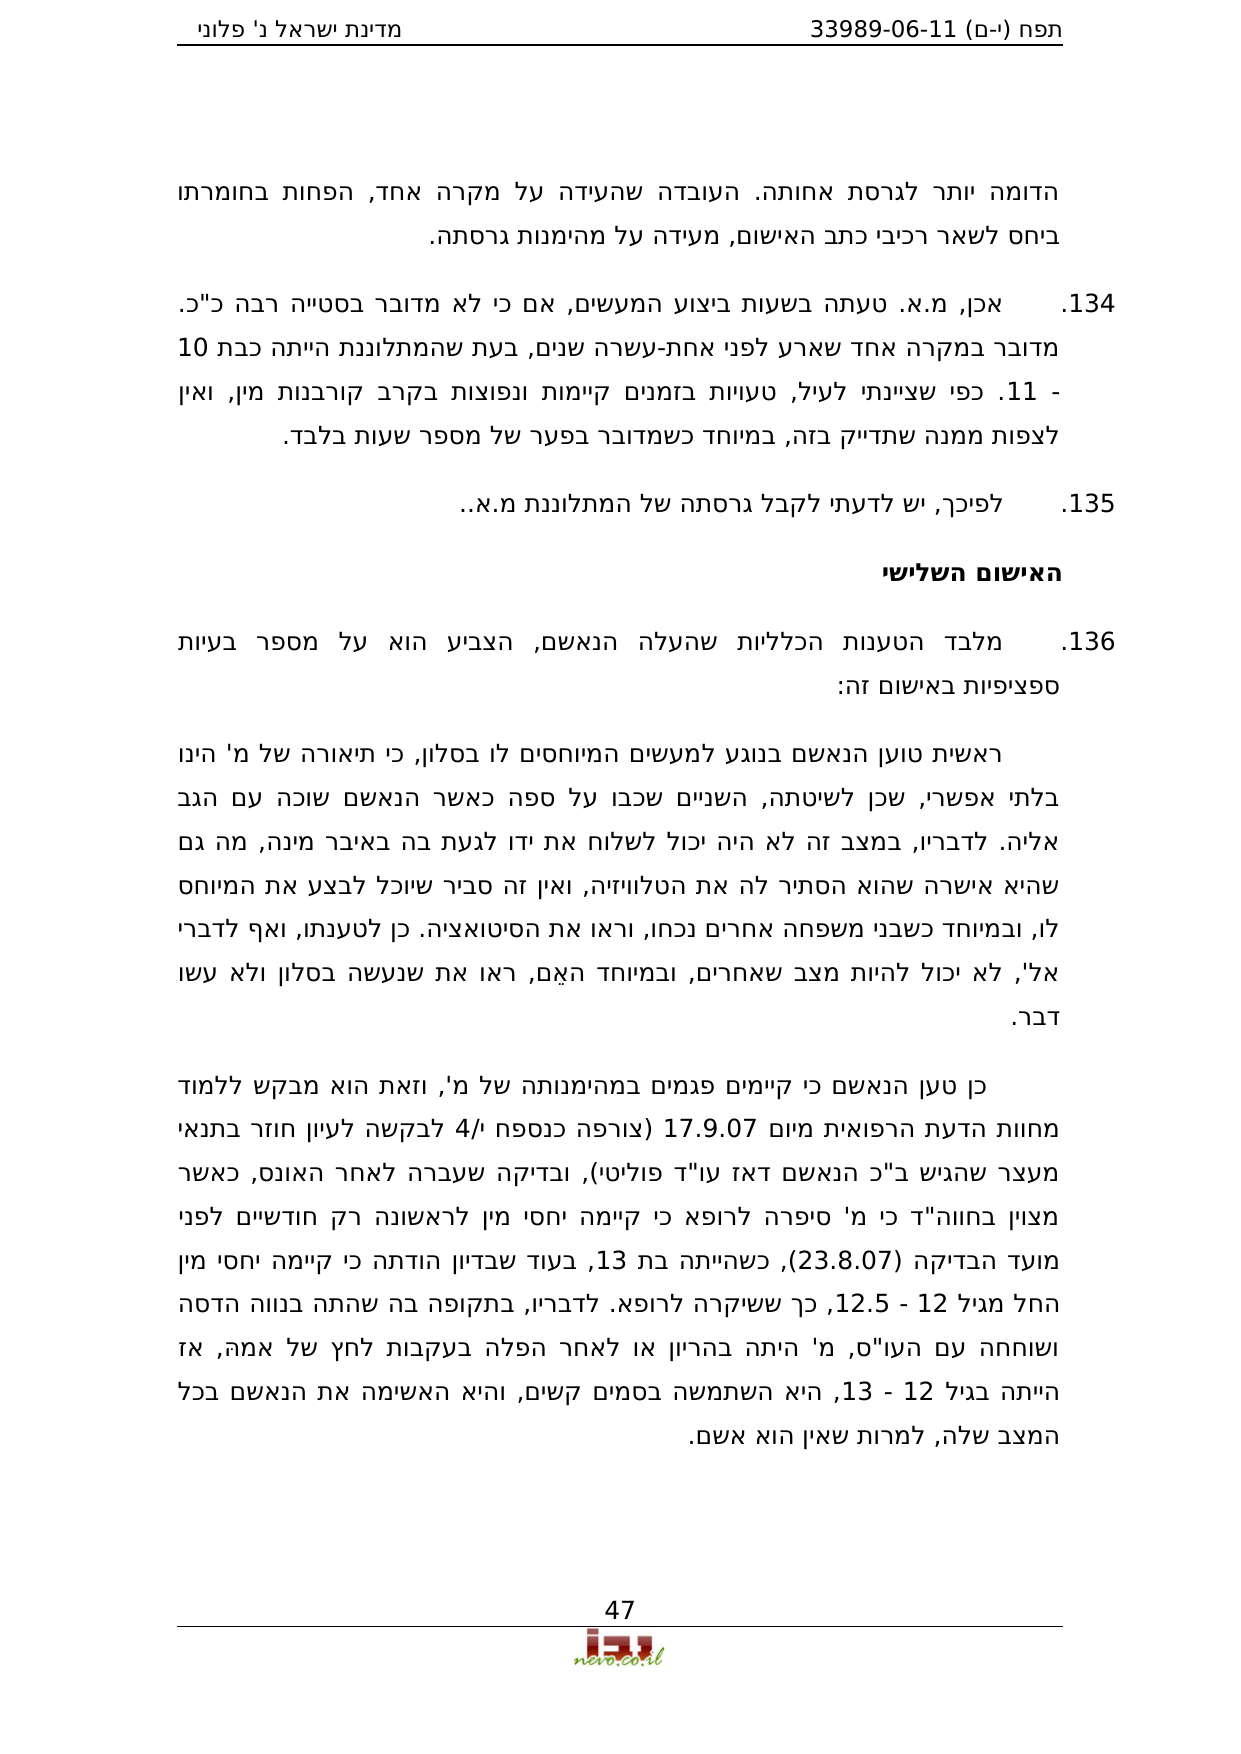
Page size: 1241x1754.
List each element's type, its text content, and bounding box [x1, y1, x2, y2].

list לפיכך, יש לדעתי לקבל גרסתה של המתלוננת מ.א.. [177, 490, 1060, 519]
text האישום השלישי [177, 558, 1063, 588]
text כן טען הנאשם כי קיימים פגמים במהימנותה של מ', וזאת הוא מבקש ללמוד מחוות הדעת הרפואית מיום 17.9.07 (צורפה כנספח י/4 לבקשה לעיון חוזר בתנאי מעצר שהגיש ב"כ הנאשם דאז עו"ד פוליטי), ובדיקה שעברה לאחר האונס, כאשר מצוין בחווה"ד כי מ' סיפרה לרופא כי קיימה יחסי מין לראשונה רק חודשיים לפני מועד הבדיקה (23.8.07), כשהייתה בת 13, בעוד שבדיון הודתה כי קיימה יחסי מין החל מגיל 12 - 12.5, כך ששיקרה לרופא. לדבריו, בתקופה בה שהתה בנווה הדסה ושוחחה עם העו"ס, מ' היתה בהריון או לאחר הפלה בעקבות לחץ של אמהּ, אז הייתה בגיל 12 - 13, היא השתמשה בסמים קשים, והיא האשימה את הנאשם בכל המצב שלה, למרות שאין הוא אשם. [177, 1071, 1060, 1450]
list אכן, מ.א. טעתה בשעות ביצוע המעשים, אם כי לא מדובר בסטייה רבה כ"כ. מדובר במקרה אחד שארע לפני אחת-עשרה שנים, בעת שהמתלוננת הייתה כבת 10 - 11. כפי שציינתי לעיל, טעויות בזמנים קיימות ונפוצות בקרב קורבנות מין, ואין לצפות ממנה שתדייק בזה, במיוחד כשמדובר בפער של מספר שעות בלבד. [177, 290, 1060, 450]
picture [574, 1628, 666, 1667]
text ראשית טוען הנאשם בנוגע למעשים המיוחסים לו בסלון, כי תיאורה של מ' הינו בלתי אפשרי, שכן לשיטתה, השניים שכבו על ספה כאשר הנאשם שוכה עם הגב אליה. לדבריו, במצב זה לא היה יכול לשלוח את ידו לגעת בה באיבר מינה, מה גם שהיא אישרה שהוא הסתיר לה את הטלוויזיה, ואין זה סביר שיוכל לבצע את המיוחס לו, ובמיוחד כשבני משפחה אחרים נכחו, וראו את הסיטואציה. כן לטענתו, ואף לדברי אל', לא יכול להיות מצב שאחרים, ובמיוחד האֵם, ראו את שנעשה בסלון ולא עשו דבר. [177, 740, 1060, 1031]
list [177, 177, 1060, 250]
list מלבד הטענות הכלליות שהעלה הנאשם, הצביע הוא על מספר בעיות ספציפיות באישום זה: [177, 627, 1060, 700]
